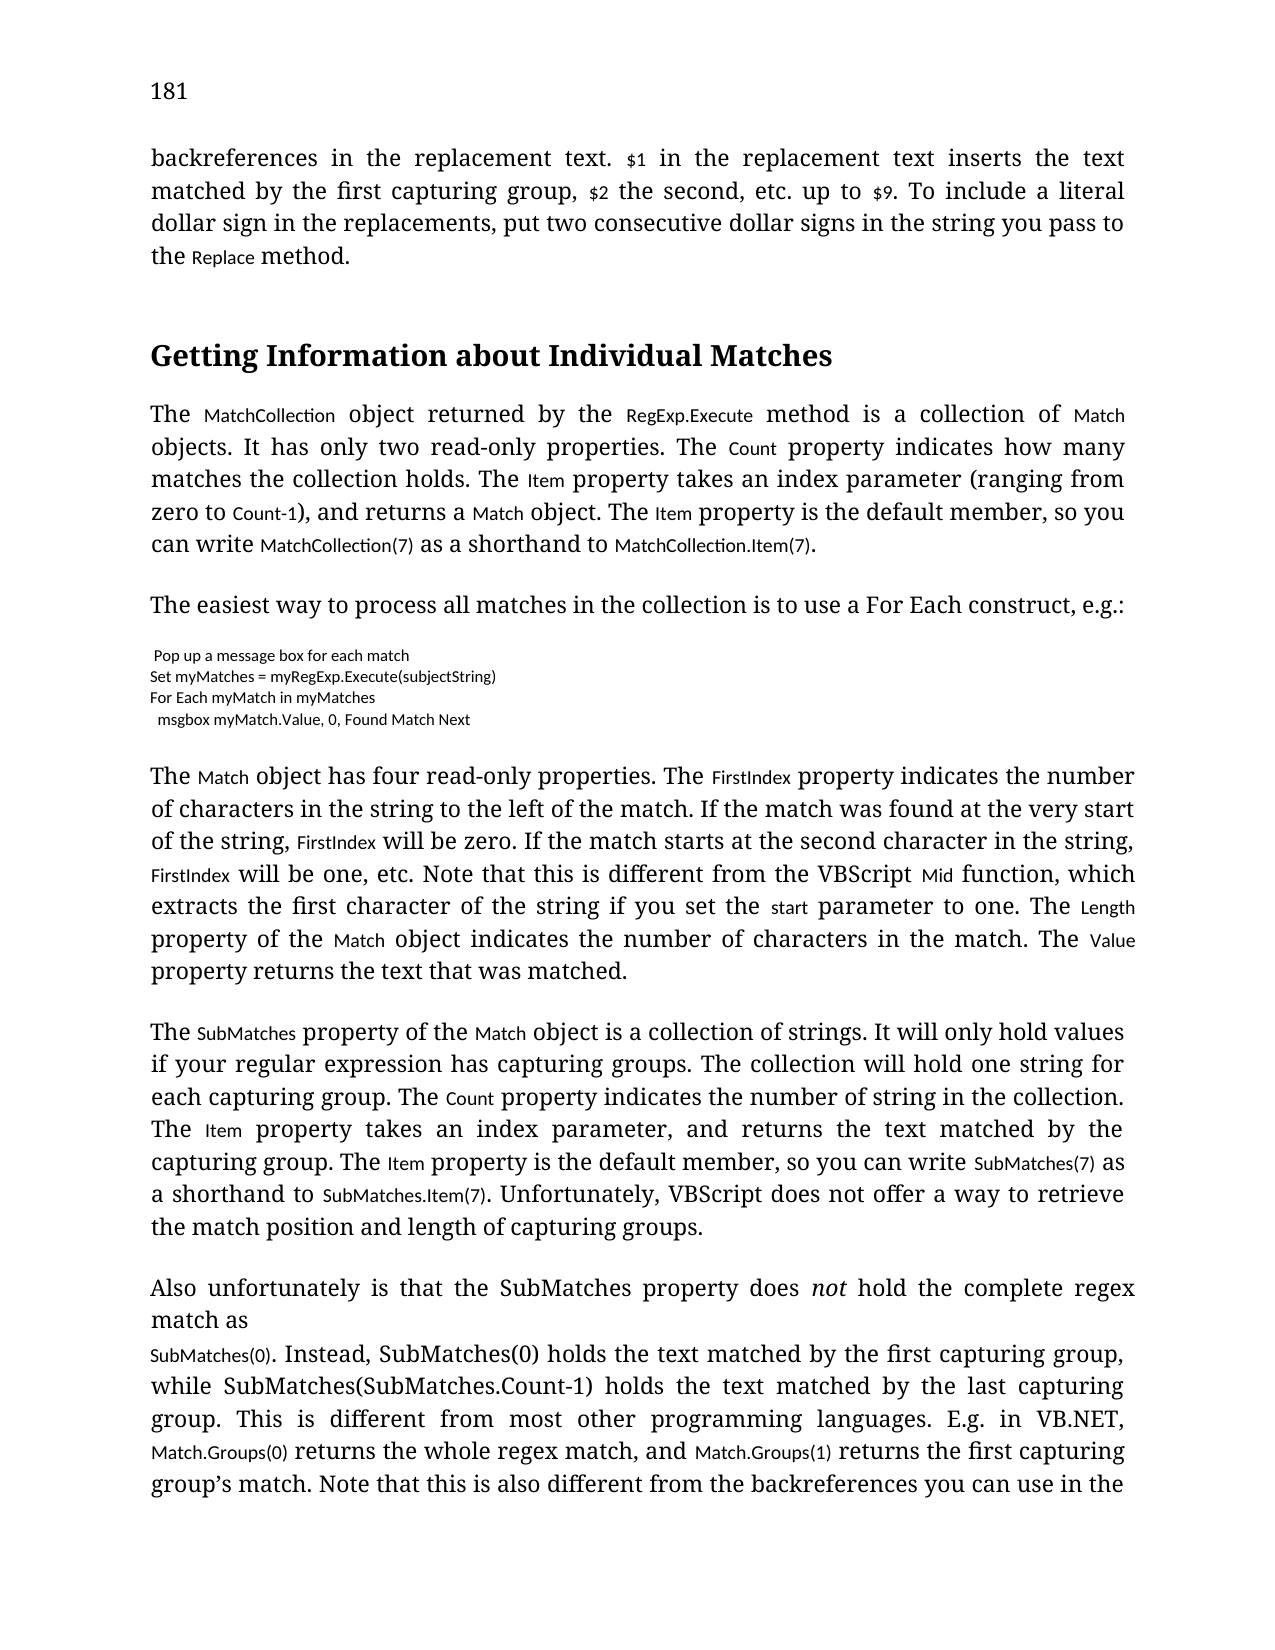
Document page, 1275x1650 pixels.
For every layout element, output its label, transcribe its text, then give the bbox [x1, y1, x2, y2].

text Also unfortunately is that the SubMatches property does not hold the complete regex match as [150, 1272, 1136, 1335]
text msgbox myMatch.Value, 0, Found Match Next [150, 709, 600, 729]
text Pop up a message box for each match [150, 645, 995, 665]
subtitle Getting Information about Individual Matches [150, 335, 1136, 374]
text The easiest way to process all matches in the collection is to use a For Each construct, e.g.: [150, 589, 1136, 620]
text The SubMatches property of the Match object is a collection of strings. It will only hold values if your regular expression has capturing groups. The collection will hold one string for each capturing group. The Count property indicates the number of string in the collection. The Item property takes an index parameter, and returns the text matched by the capturing group. The Item property is the default member, so you can write SubMatches(7) as a shorthand to SubMatches.Item(7). Unfortunately, VBScript does not offer a way to retrieve the match position and length of capturing groups. [150, 1016, 1125, 1242]
text Set myMatches = myRegExp.Execute(subjectString) [150, 666, 995, 686]
text The Match object has four read-only properties. The FirstIndex property indicates the number of characters in the string to the left of the match. If the match was found at the very start of the string, FirstIndex will be zero. If the match starts at the second character in the string, FirstIndex will be one, etc. Note that this is different from the VBScript Mid function, which extracts the first character of the string if you set the start parameter to one. The Length property of the Match object indicates the number of characters in the match. The Value property returns the text that was matched. [150, 760, 1136, 986]
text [150, 142, 1125, 271]
text For Each myMatch in myMatches [150, 687, 995, 708]
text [150, 1337, 1125, 1499]
text The MatchCollection object returned by the RegExp.Execute method is a collection of Match objects. It has only two read-only properties. The Count property indicates how many matches the collection holds. The Item property takes an index parameter (ranging from zero to Count-1), and returns a Match object. The Item property is the default member, so you can write MatchCollection(7) as a shorthand to MatchCollection.Item(7). [150, 398, 1125, 559]
